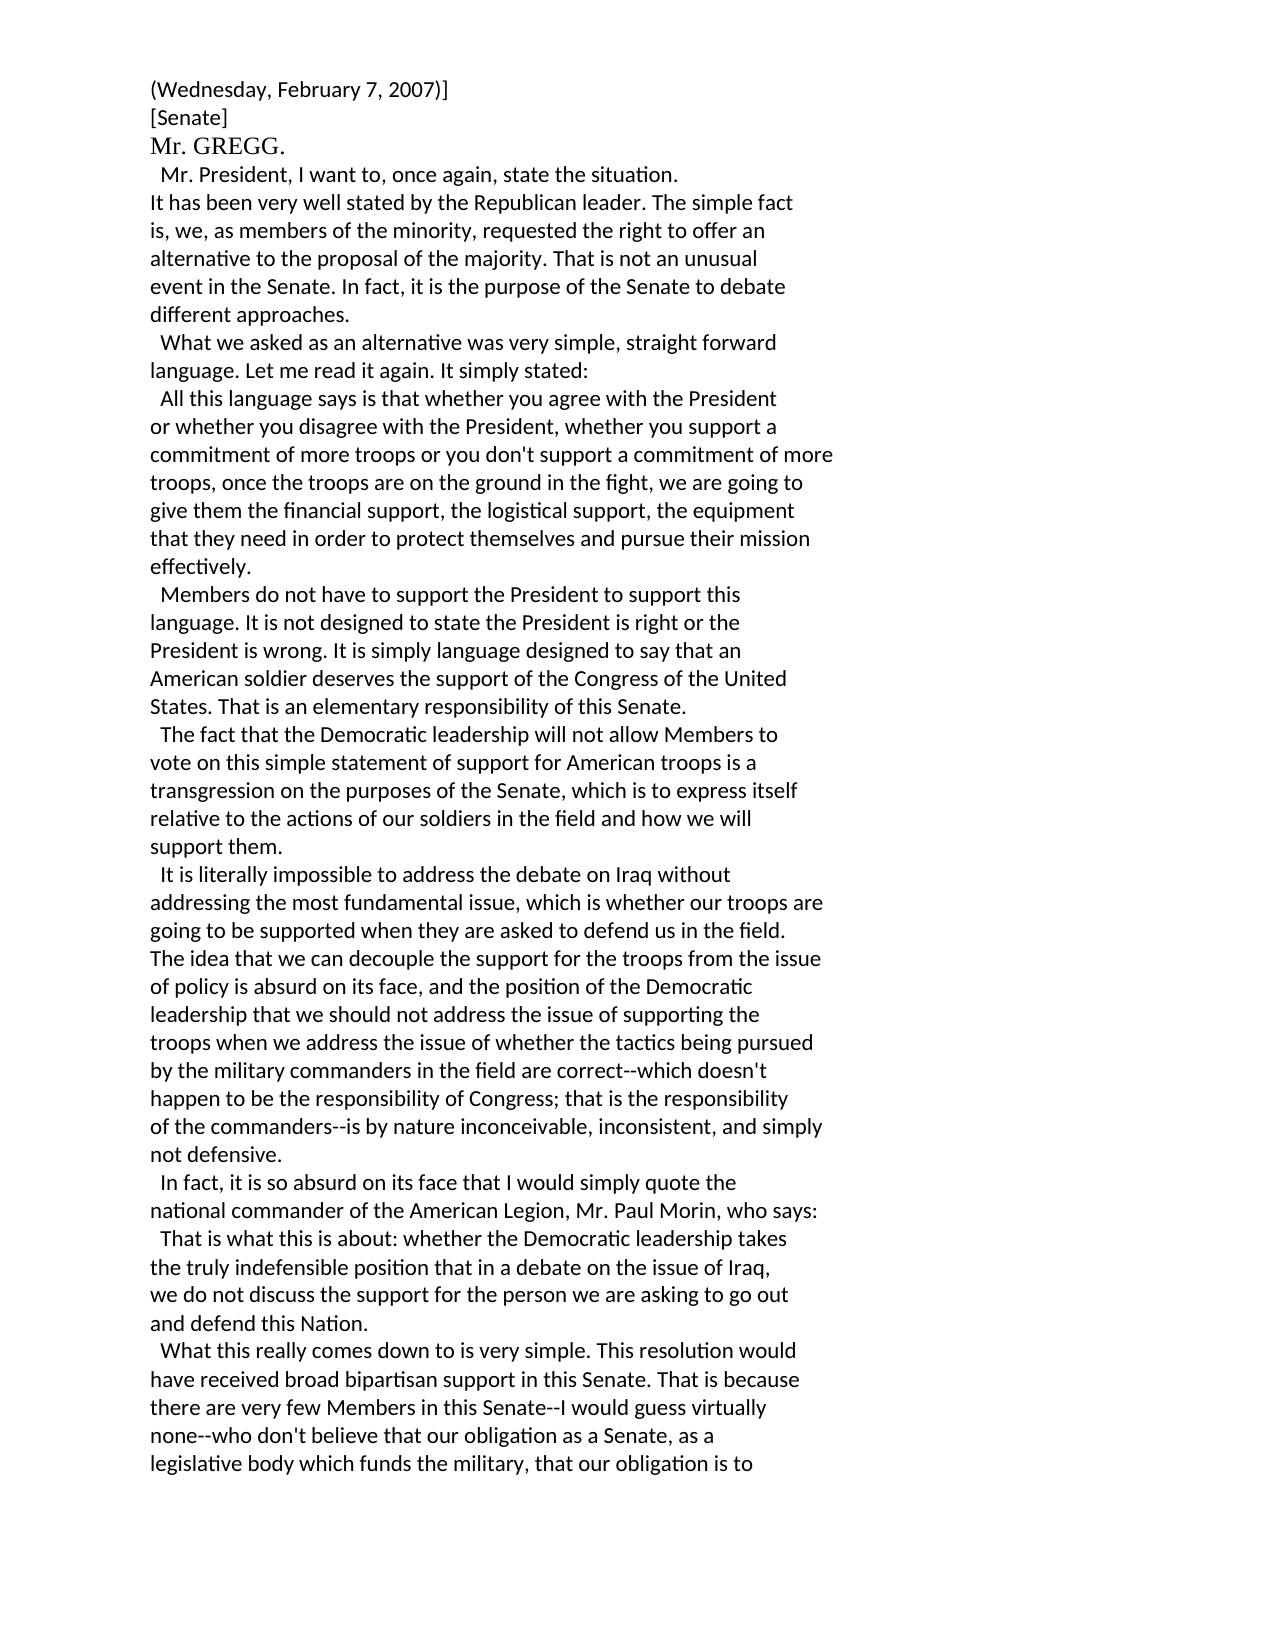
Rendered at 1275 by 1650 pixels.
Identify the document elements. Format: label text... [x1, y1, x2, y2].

text effectively. [150, 552, 1125, 580]
text is, we, as members of the minority, requested the right to offer an [150, 216, 1125, 244]
text relative to the actions of our soldiers in the field and how we will [150, 804, 1125, 832]
text Mr. President, I want to, once again, state the situation. [150, 160, 1125, 188]
text or whether you disagree with the President, whether you support a [150, 412, 1125, 440]
text support them. [150, 832, 1125, 860]
text transgression on the purposes of the Senate, which is to express itself [150, 776, 1125, 804]
text language. Let me read it again. It simply stated: [150, 356, 1125, 384]
text It is literally impossible to address the debate on Iraq without [150, 860, 1125, 888]
text by the military commanders in the field are correct--which doesn't [150, 1056, 1125, 1084]
text none--who don't believe that our obligation as a Senate, as a [150, 1421, 1125, 1449]
text going to be supported when they are asked to defend us in the field. [150, 916, 1125, 944]
text that they need in order to protect themselves and pursue their mission [150, 524, 1125, 552]
text there are very few Members in this Senate--I would guess virtually [150, 1393, 1125, 1421]
text troops when we address the issue of whether the tactics being pursued [150, 1028, 1125, 1056]
text national commander of the American Legion, Mr. Paul Morin, who says: [150, 1197, 1125, 1224]
text It has been very well stated by the Republican leader. The simple fact [150, 188, 1125, 216]
text leadership that we should not address the issue of supporting the [150, 1000, 1125, 1028]
text commitment of more troops or you don't support a commitment of more [150, 440, 1125, 468]
text Members do not have to support the President to support this [150, 580, 1125, 608]
text event in the Senate. In fact, it is the purpose of the Senate to debate [150, 272, 1125, 300]
text not defensive. [150, 1141, 1125, 1168]
text of the commanders--is by nature inconceivable, inconsistent, and simply [150, 1112, 1125, 1141]
text give them the financial support, the logistical support, the equipment [150, 496, 1125, 524]
text President is wrong. It is simply language designed to say that an [150, 636, 1125, 664]
text The idea that we can decouple the support for the troops from the issue [150, 944, 1125, 972]
text and defend this Nation. [150, 1309, 1125, 1337]
text language. It is not designed to state the President is right or the [150, 608, 1125, 636]
text have received broad bipartisan support in this Senate. That is because [150, 1365, 1125, 1393]
text of policy is absurd on its face, and the position of the Democratic [150, 972, 1125, 1000]
text In fact, it is so absurd on its face that I would simply quote the [150, 1168, 1125, 1197]
text different approaches. [150, 300, 1125, 328]
text The fact that the Democratic leadership will not allow Members to [150, 720, 1125, 748]
text All this language says is that whether you agree with the President [150, 384, 1125, 412]
text What we asked as an alternative was very simple, straight forward [150, 328, 1125, 356]
text American soldier deserves the support of the Congress of the United [150, 664, 1125, 692]
text vote on this simple statement of support for American troops is a [150, 748, 1125, 776]
text happen to be the responsibility of Congress; that is the responsibility [150, 1084, 1125, 1112]
text alternative to the proposal of the majority. That is not an unusual [150, 244, 1125, 272]
text That is what this is about: whether the Democratic leadership takes [150, 1224, 1125, 1253]
text legislative body which funds the military, that our obligation is to [150, 1449, 1125, 1477]
text we do not discuss the support for the person we are asking to go out [150, 1281, 1125, 1309]
text addressing the most fundamental issue, which is whether our troops are [150, 888, 1125, 916]
text What this really comes down to is very simple. This resolution would [150, 1337, 1125, 1365]
text the truly indefensible position that in a debate on the issue of Iraq, [150, 1253, 1125, 1281]
text troops, once the troops are on the ground in the fight, we are going to [150, 468, 1125, 496]
text States. That is an elementary responsibility of this Senate. [150, 692, 1125, 720]
